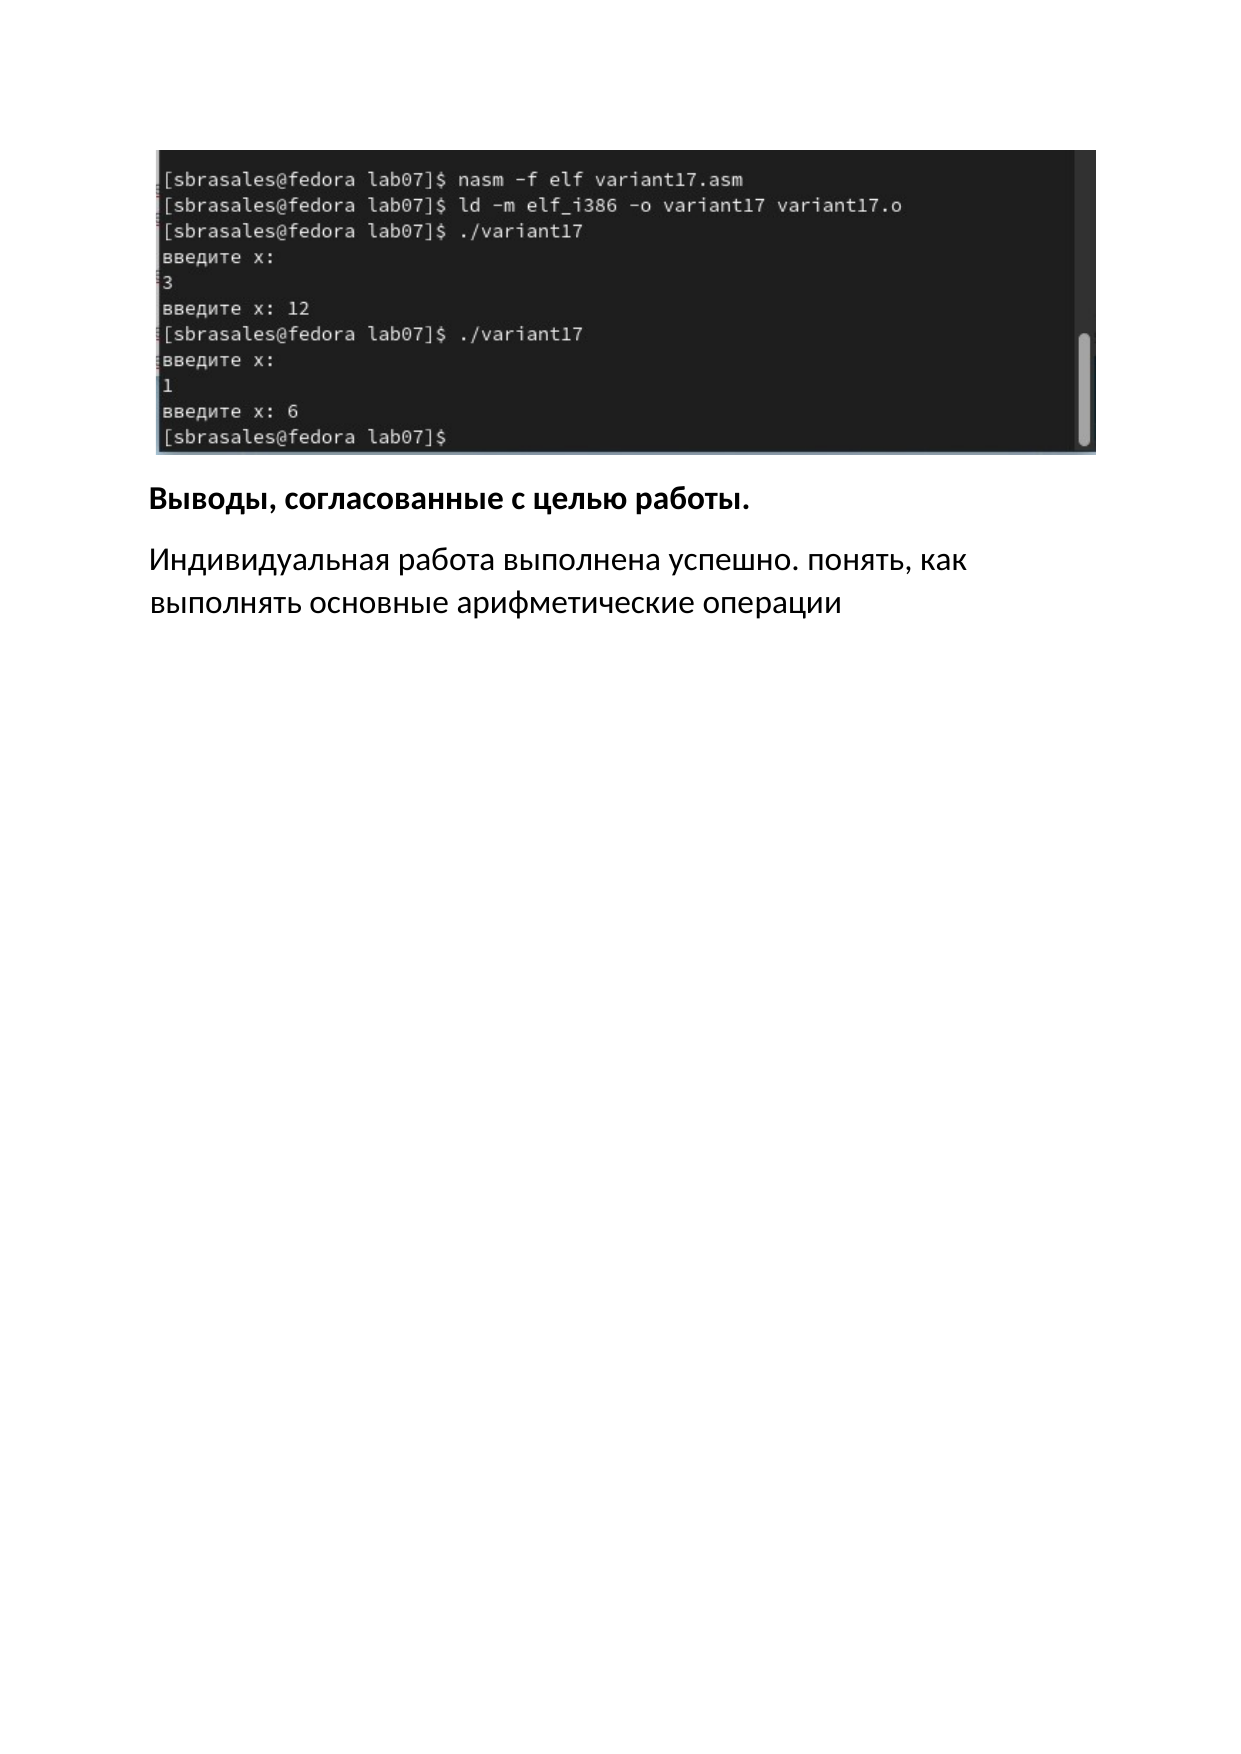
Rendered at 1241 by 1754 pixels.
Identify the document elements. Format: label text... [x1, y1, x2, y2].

text Выводы, согласованные с целью работы. [148, 477, 1096, 517]
picture [155, 150, 1096, 455]
text Индивидуальная работа выполнена успешно. понять, как выполнять основные арифметические операции [148, 537, 1096, 622]
